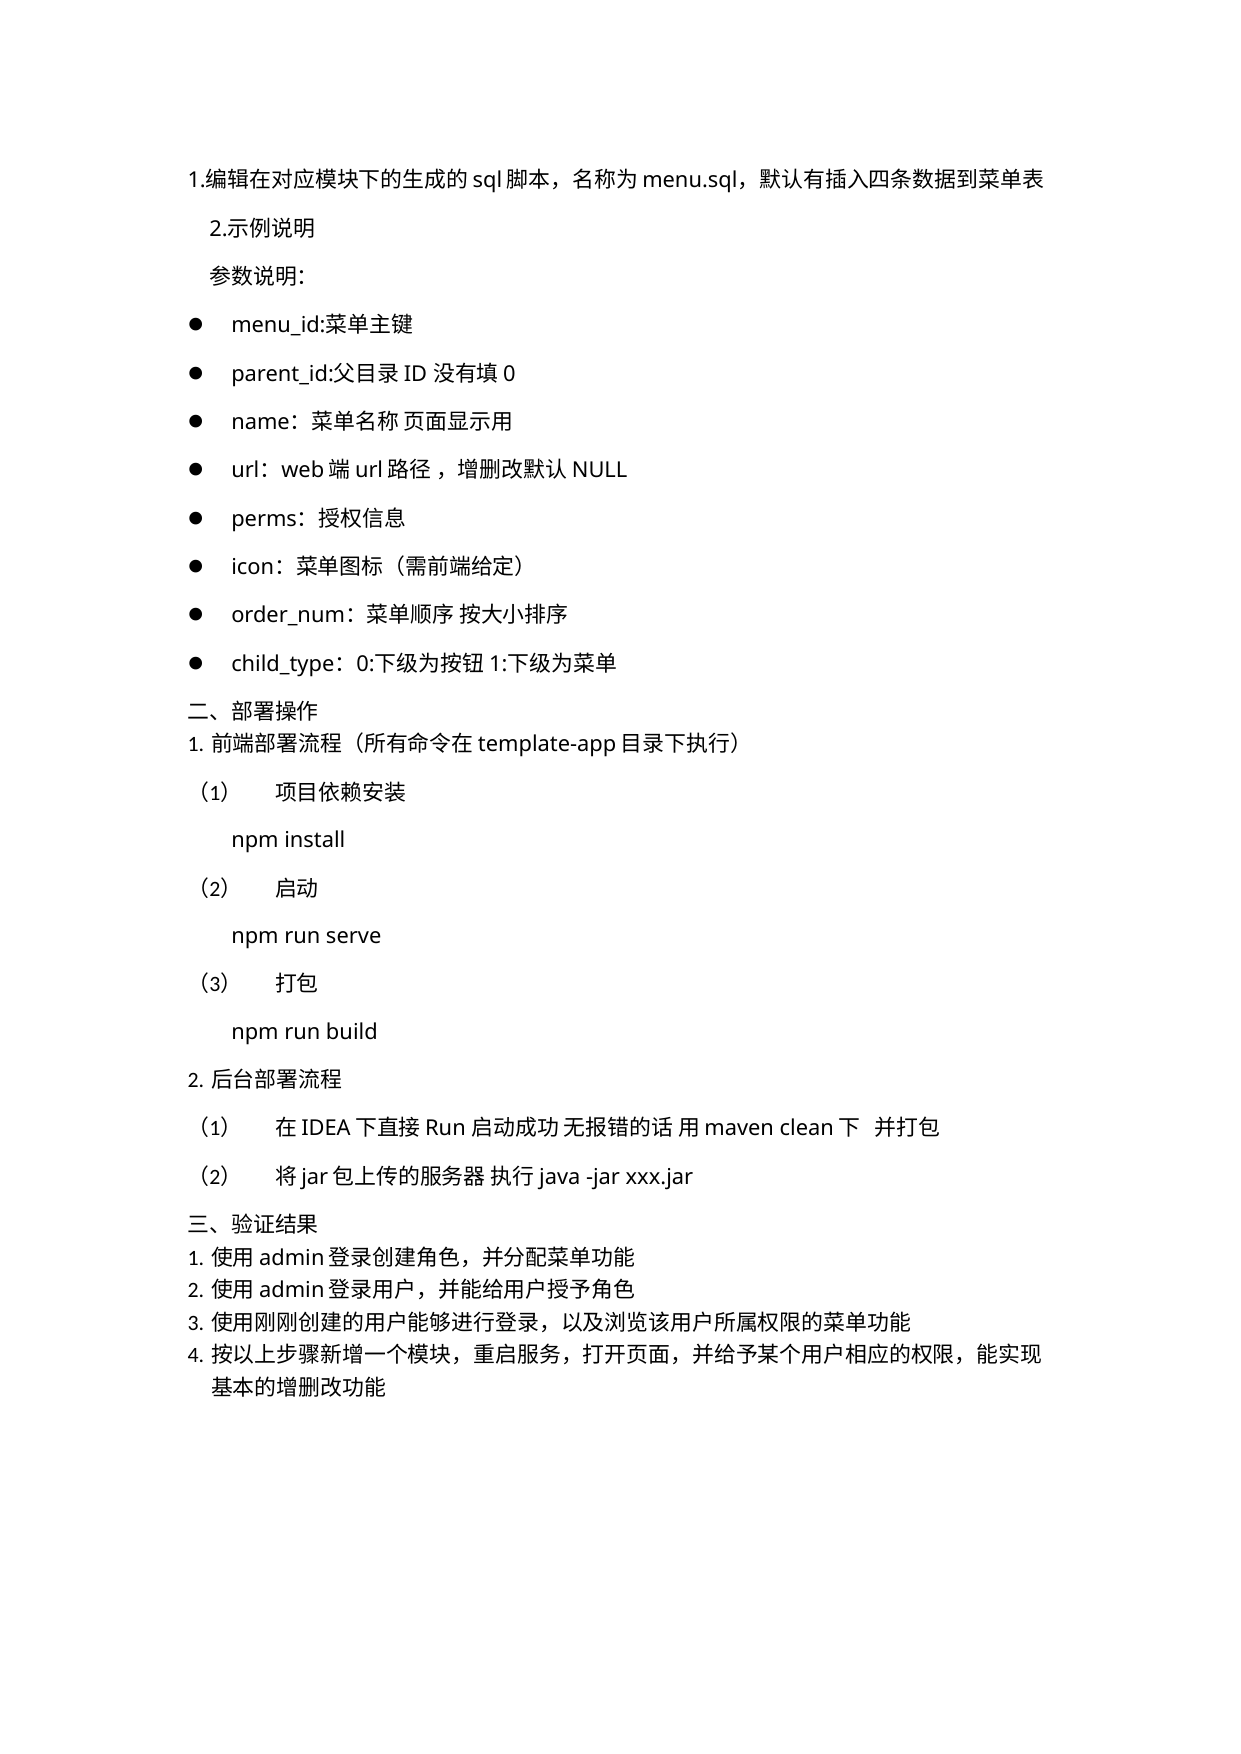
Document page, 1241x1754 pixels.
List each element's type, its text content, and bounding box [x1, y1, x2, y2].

text npm run serve [187, 918, 1053, 951]
list name：菜单名称 页面显示用 [187, 404, 1053, 436]
list menu_id:菜单主键 [187, 307, 1053, 339]
list 启动 [187, 870, 1053, 903]
list 使用admin登录用户，并能给用户授予角色 [187, 1272, 1053, 1304]
list parent_id:父目录ID 没有填0 [187, 355, 1053, 388]
list 前端部署流程（所有命令在template-app目录下执行） [187, 726, 1053, 759]
list 将jar包上传的服务器 执行 java -jar xxx.jar [187, 1158, 1053, 1191]
list 使用admin登录创建角色，并分配菜单功能 [187, 1239, 1053, 1272]
list 在IDEA下直接Run 启动成功 无报错的话 用maven clean下 并打包 [187, 1110, 1053, 1142]
list 项目依赖安装 [187, 774, 1053, 807]
list child_type：0:下级为按钮 1:下级为菜单 [187, 645, 1053, 678]
list url：web端url路径 ，增删改默认NULL [187, 452, 1053, 484]
text npm install [187, 823, 1053, 855]
text 1.编辑在对应模块下的生成的sql脚本，名称为menu.sql，默认有插入四条数据到菜单表 [187, 162, 1053, 194]
text 参数说明： [209, 259, 1053, 291]
list 按以上步骤新增一个模块，重启服务，打开页面，并给予某个用户相应的权限，能实现基本的增删改功能 [187, 1337, 1053, 1402]
list 打包 [187, 966, 1053, 998]
list order_num：菜单顺序 按大小排序 [187, 597, 1053, 629]
text 2.示例说明 [209, 210, 1053, 243]
text npm run build [187, 1014, 1053, 1047]
list 后台部署流程 [187, 1062, 1053, 1094]
list perms：授权信息 [187, 500, 1053, 533]
list icon：菜单图标（需前端给定） [187, 549, 1053, 581]
list 使用刚刚创建的用户能够进行登录，以及浏览该用户所属权限的菜单功能 [187, 1304, 1053, 1337]
